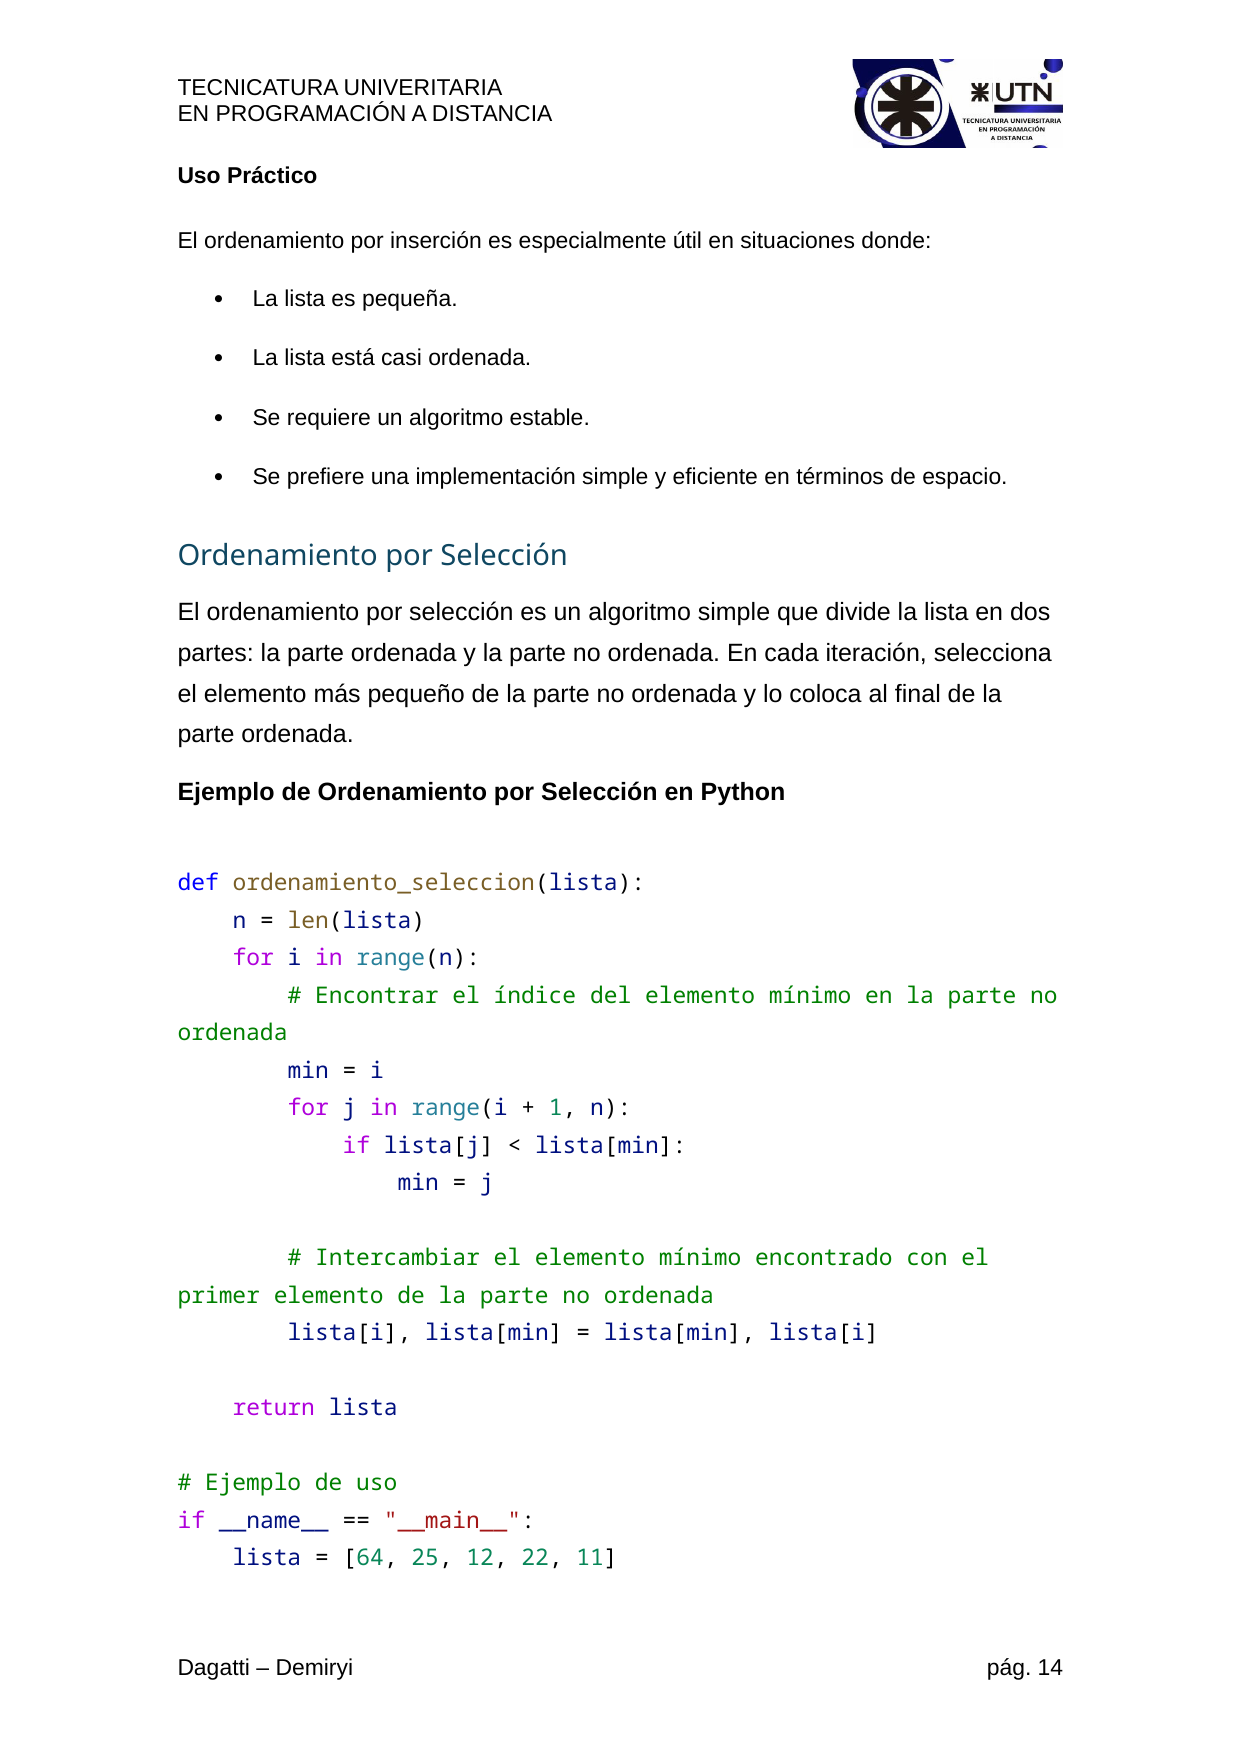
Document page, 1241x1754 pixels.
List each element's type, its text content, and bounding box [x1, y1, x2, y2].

list Se requiere un algoritmo estable. [215, 389, 1063, 430]
list La lista está casi ordenada. [215, 330, 1063, 371]
text min = j [177, 1160, 1063, 1198]
text El ordenamiento por selección es un algoritmo simple que divide la lista en dos partes: la parte ordenada y la parte no ordenada. En cada iteración, selecciona el elemento más pequeño de la parte no ordenada y lo coloca al final de la parte ordenada. [177, 586, 1063, 748]
text # Encontrar el índice del elemento mínimo en la parte no ordenada [177, 973, 1063, 1048]
text # Intercambiar el elemento mínimo encontrado con el primer elemento de la parte no ordenada [177, 1235, 1063, 1310]
text # Ejemplo de uso [177, 1460, 1063, 1498]
subtitle Ordenamiento por Selección [177, 534, 1063, 574]
text return lista [177, 1385, 1063, 1423]
text for j in range(i + 1, n): [177, 1085, 1063, 1123]
text Ejemplo de Ordenamiento por Selección en Python [177, 765, 1063, 805]
text if __name__ == "__main__": [177, 1498, 1063, 1535]
text Uso Práctico [177, 148, 1063, 188]
text lista[i], lista[min] = lista[min], lista[i] [177, 1310, 1063, 1348]
list Se prefiere una implementación simple y eficiente en términos de espacio. [215, 449, 1063, 489]
text min = i [177, 1048, 1063, 1085]
text lista = [64, 25, 12, 22, 11] [177, 1535, 1063, 1573]
text def ordenamiento_seleccion(lista): [177, 860, 1063, 898]
text El ordenamiento por inserción es especialmente útil en situaciones donde: [177, 213, 1063, 254]
list La lista es pequeña. [215, 271, 1063, 311]
text if lista[j] < lista[min]: [177, 1123, 1063, 1160]
text n = len(lista) [177, 898, 1063, 935]
text for i in range(n): [177, 935, 1063, 973]
